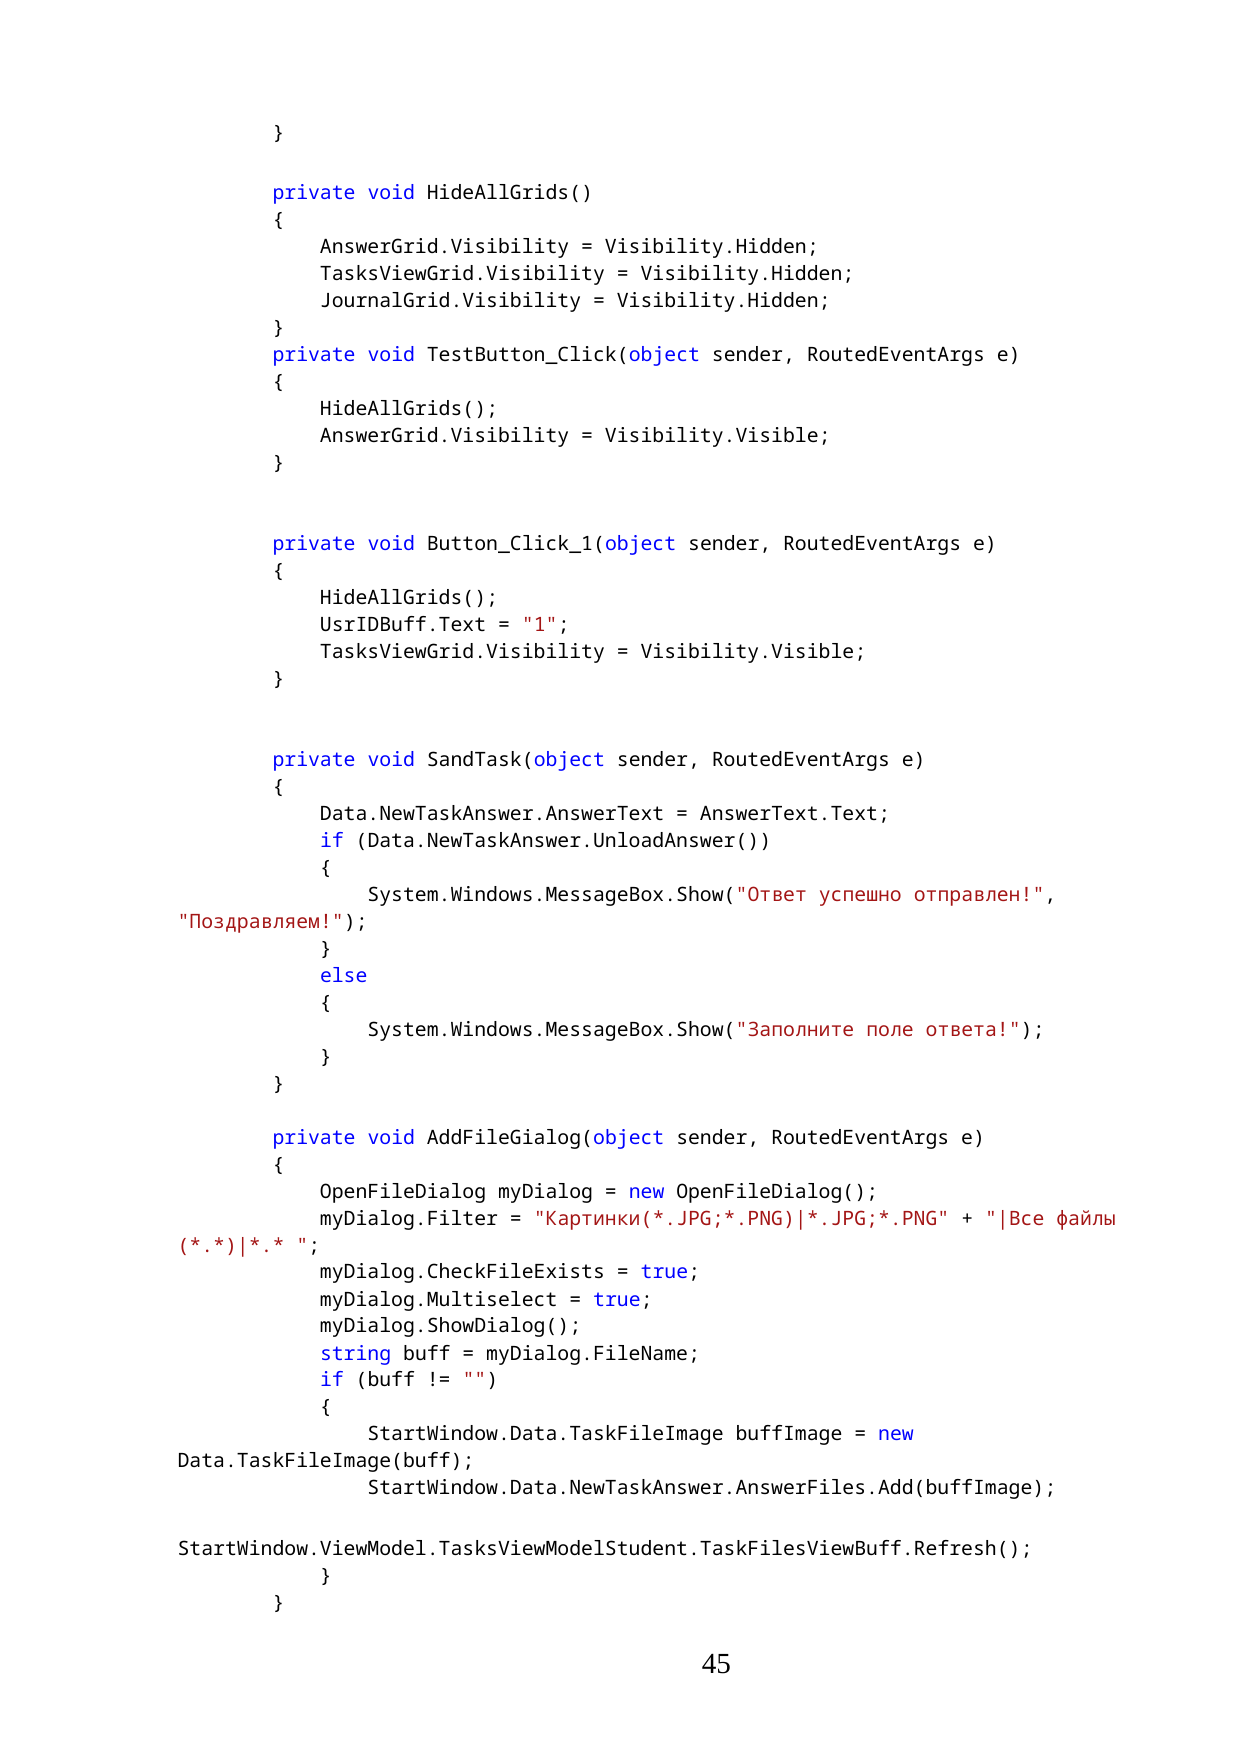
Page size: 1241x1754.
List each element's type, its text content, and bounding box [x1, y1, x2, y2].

text { [177, 988, 1181, 1015]
text { [177, 772, 1181, 799]
text TasksViewGrid.Visibility = Visibility.Hidden; [177, 259, 1181, 287]
text private void SandTask(object sender, RoutedEventArgs e) [177, 745, 1181, 772]
text OpenFileDialog myDialog = new OpenFileDialog(); [177, 1177, 1181, 1204]
text } [177, 118, 1181, 145]
text System.Windows.MessageBox.Show("Ответ успешно отправлен!", "Поздравляем!"); [177, 880, 1181, 934]
text UsrIDBuff.Text = "1"; [177, 610, 1181, 637]
text myDialog.Multiselect = true; [177, 1285, 1181, 1312]
text private void AddFileGialog(object sender, RoutedEventArgs e) [177, 1123, 1181, 1150]
text { [177, 1150, 1181, 1177]
text { [177, 1393, 1181, 1420]
text } [177, 934, 1181, 961]
text private void Button_Click_1(object sender, RoutedEventArgs e) [177, 529, 1181, 556]
text string buff = myDialog.FileName; [177, 1339, 1181, 1366]
text { [177, 853, 1181, 880]
text } [177, 1561, 1181, 1588]
text if (Data.NewTaskAnswer.UnloadAnswer()) [177, 826, 1181, 853]
text AnswerGrid.Visibility = Visibility.Hidden; [177, 233, 1181, 259]
text private void HideAllGrids() [177, 179, 1181, 206]
text } [177, 1069, 1181, 1096]
text } [177, 1042, 1181, 1069]
text } [177, 664, 1181, 691]
text if (buff != "") [177, 1366, 1181, 1393]
text myDialog.ShowDialog(); [177, 1312, 1181, 1339]
text } [177, 448, 1181, 475]
text { [177, 367, 1181, 394]
text StartWindow.Data.NewTaskAnswer.AnswerFiles.Add(buffImage); [177, 1474, 1181, 1501]
text AnswerGrid.Visibility = Visibility.Visible; [177, 421, 1181, 448]
text HideAllGrids(); [177, 394, 1181, 421]
text System.Windows.MessageBox.Show("Заполните поле ответа!"); [177, 1015, 1181, 1042]
text myDialog.CheckFileExists = true; [177, 1258, 1181, 1285]
text StartWindow.ViewModel.TasksViewModelStudent.TaskFilesViewBuff.Refresh(); [177, 1501, 1181, 1561]
text private void TestButton_Click(object sender, RoutedEventArgs e) [177, 341, 1181, 367]
text { [177, 556, 1181, 583]
text } [177, 1588, 1181, 1615]
text Data.NewTaskAnswer.AnswerText = AnswerText.Text; [177, 799, 1181, 826]
text myDialog.Filter = "Картинки(*.JPG;*.PNG)|*.JPG;*.PNG" + "|Все файлы (*.*)|*.* "; [177, 1204, 1181, 1258]
text } [177, 313, 1181, 341]
text HideAllGrids(); [177, 583, 1181, 610]
text JournalGrid.Visibility = Visibility.Hidden; [177, 287, 1181, 313]
text StartWindow.Data.TaskFileImage buffImage = new Data.TaskFileImage(buff); [177, 1420, 1181, 1474]
text TasksViewGrid.Visibility = Visibility.Visible; [177, 637, 1181, 664]
text else [177, 961, 1181, 988]
text { [177, 206, 1181, 233]
